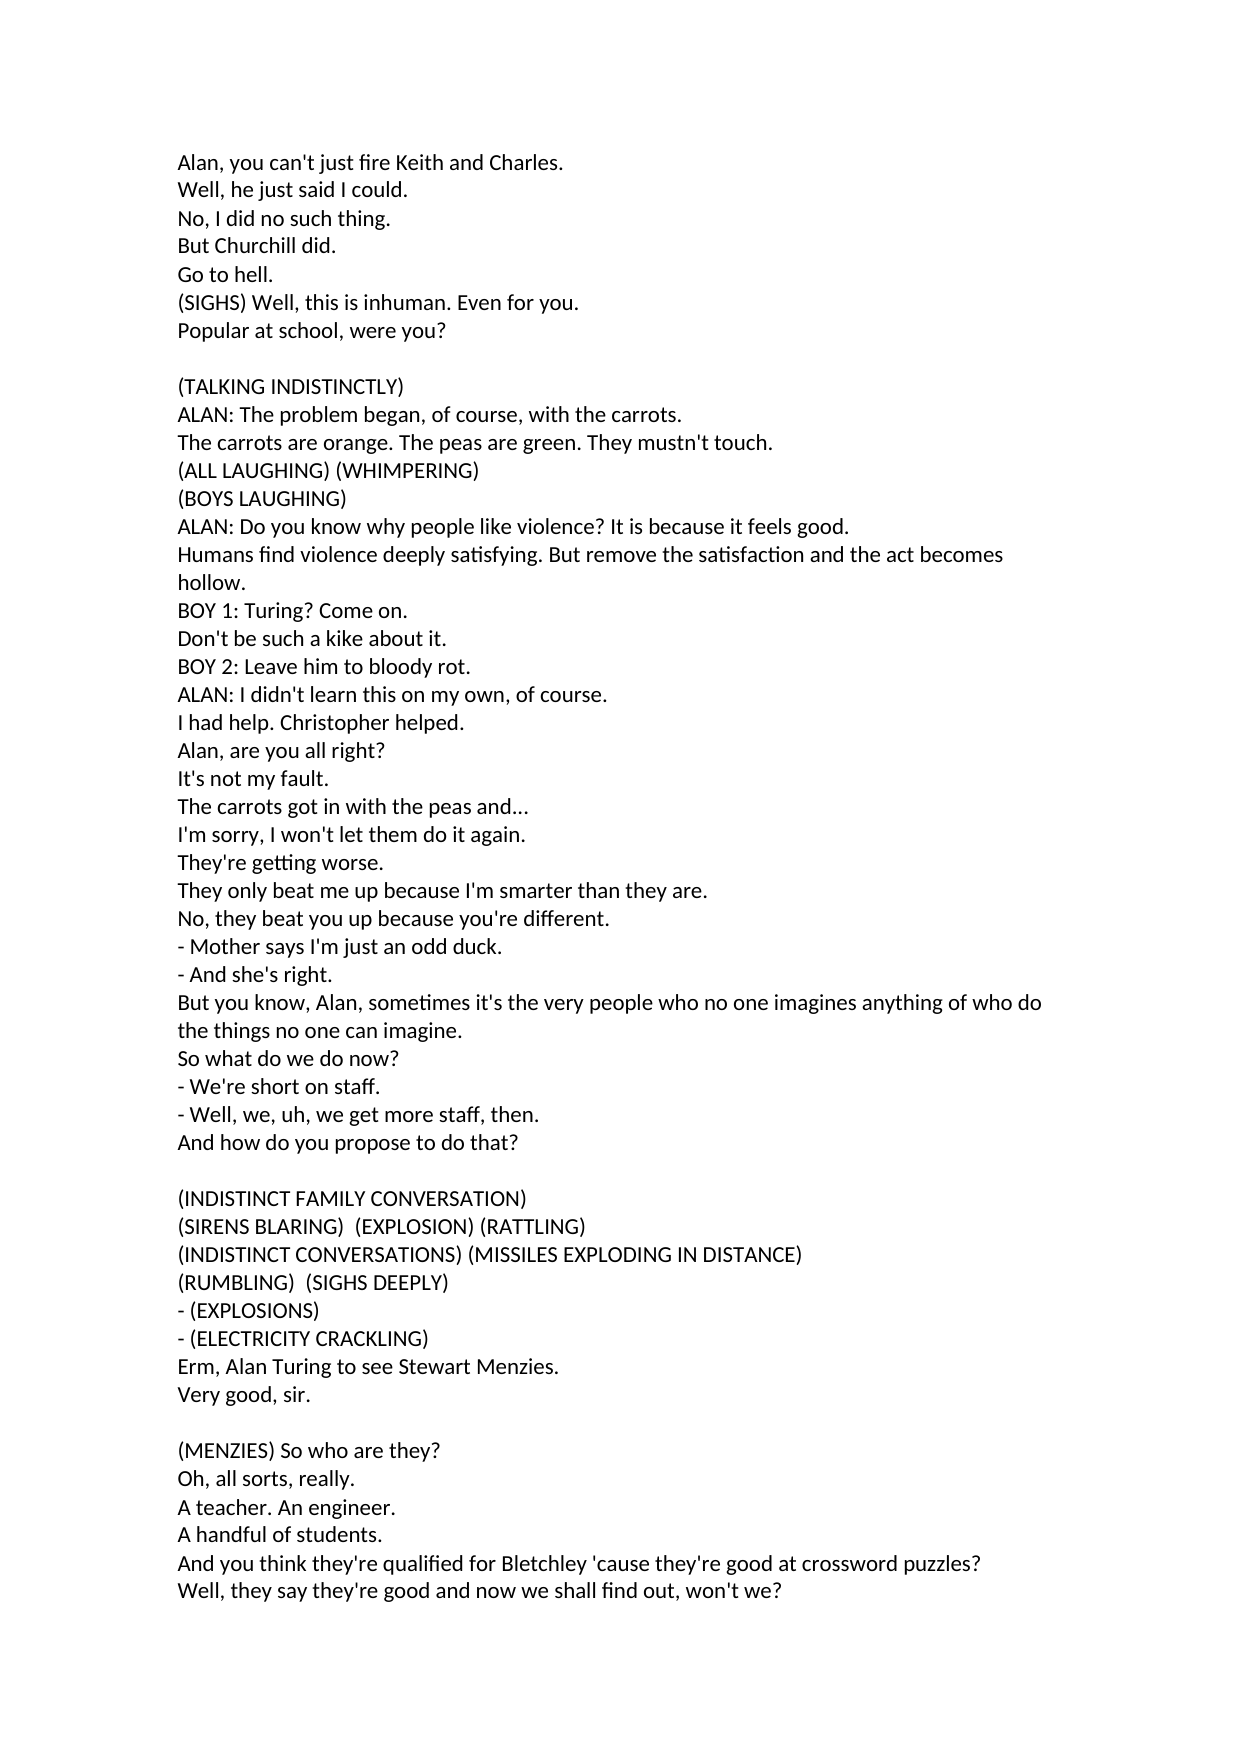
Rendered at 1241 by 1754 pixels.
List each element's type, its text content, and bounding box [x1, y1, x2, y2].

text - (ELECTRICITY CRACKLING) [177, 1324, 1063, 1352]
text Alan, you can't just fire Keith and Charles. [177, 148, 1063, 176]
text - And she's right. [177, 960, 1063, 988]
text And you think they're qualified for Bletchley 'cause they're good at crossword puzzles? [177, 1549, 1063, 1577]
text They only beat me up because I'm smarter than they are. [177, 876, 1063, 904]
text No, I did no such thing. [177, 204, 1063, 232]
text Oh, all sorts, really. [177, 1464, 1063, 1493]
text Very good, sir. [177, 1381, 1063, 1408]
text (INDISTINCT CONVERSATIONS) (MISSILES EXPLODING IN DISTANCE) [177, 1240, 1063, 1268]
text And how do you propose to do that? [177, 1128, 1063, 1156]
text It's not my fault. [177, 764, 1063, 792]
text (TALKING INDISTINCTLY) [177, 372, 1063, 400]
text Go to hell. [177, 260, 1063, 288]
text No, they beat you up because you're different. [177, 904, 1063, 932]
text - Well, we, uh, we get more staff, then. [177, 1100, 1063, 1128]
text (SIRENS BLARING) (EXPLOSION) (RATTLING) [177, 1212, 1063, 1240]
text But you know, Alan, sometimes it's the very people who no one imagines anything of who do the things no one can imagine. [177, 988, 1063, 1044]
text I had help. Christopher helped. [177, 708, 1063, 736]
text ALAN: The problem began, of course, with the carrots. [177, 400, 1063, 428]
text But Churchill did. [177, 232, 1063, 260]
text Well, he just said I could. [177, 176, 1063, 204]
text - (EXPLOSIONS) [177, 1296, 1063, 1324]
text So what do we do now? [177, 1044, 1063, 1072]
text BOY 1: Turing? Come on. [177, 596, 1063, 624]
text BOY 2: Leave him to bloody rot. [177, 652, 1063, 680]
text Alan, are you all right? [177, 736, 1063, 764]
text (INDISTINCT FAMILY CONVERSATION) [177, 1184, 1063, 1212]
text They're getting worse. [177, 848, 1063, 876]
text A handful of students. [177, 1521, 1063, 1549]
text ALAN: I didn't learn this on my own, of course. [177, 680, 1063, 708]
text - Mother says I'm just an odd duck. [177, 932, 1063, 960]
text The carrots are orange. The peas are green. They mustn't touch. [177, 428, 1063, 456]
text (MENZIES) So who are they? [177, 1437, 1063, 1464]
text ALAN: Do you know why people like violence? It is because it feels good. [177, 512, 1063, 540]
text (BOYS LAUGHING) [177, 484, 1063, 512]
text (RUMBLING) (SIGHS DEEPLY) [177, 1268, 1063, 1296]
text (ALL LAUGHING) (WHIMPERING) [177, 456, 1063, 484]
text Humans find violence deeply satisfying. But remove the satisfaction and the act becomes hollow. [177, 540, 1063, 596]
text The carrots got in with the peas and... [177, 792, 1063, 820]
text Don't be such a kike about it. [177, 624, 1063, 652]
text - We're short on staff. [177, 1072, 1063, 1100]
text Well, they say they're good and now we shall find out, won't we? [177, 1577, 1063, 1605]
text A teacher. An engineer. [177, 1493, 1063, 1521]
text Erm, Alan Turing to see Stewart Menzies. [177, 1352, 1063, 1381]
text I'm sorry, I won't let them do it again. [177, 820, 1063, 848]
text Popular at school, were you? [177, 316, 1063, 344]
text (SIGHS) Well, this is inhuman. Even for you. [177, 288, 1063, 316]
